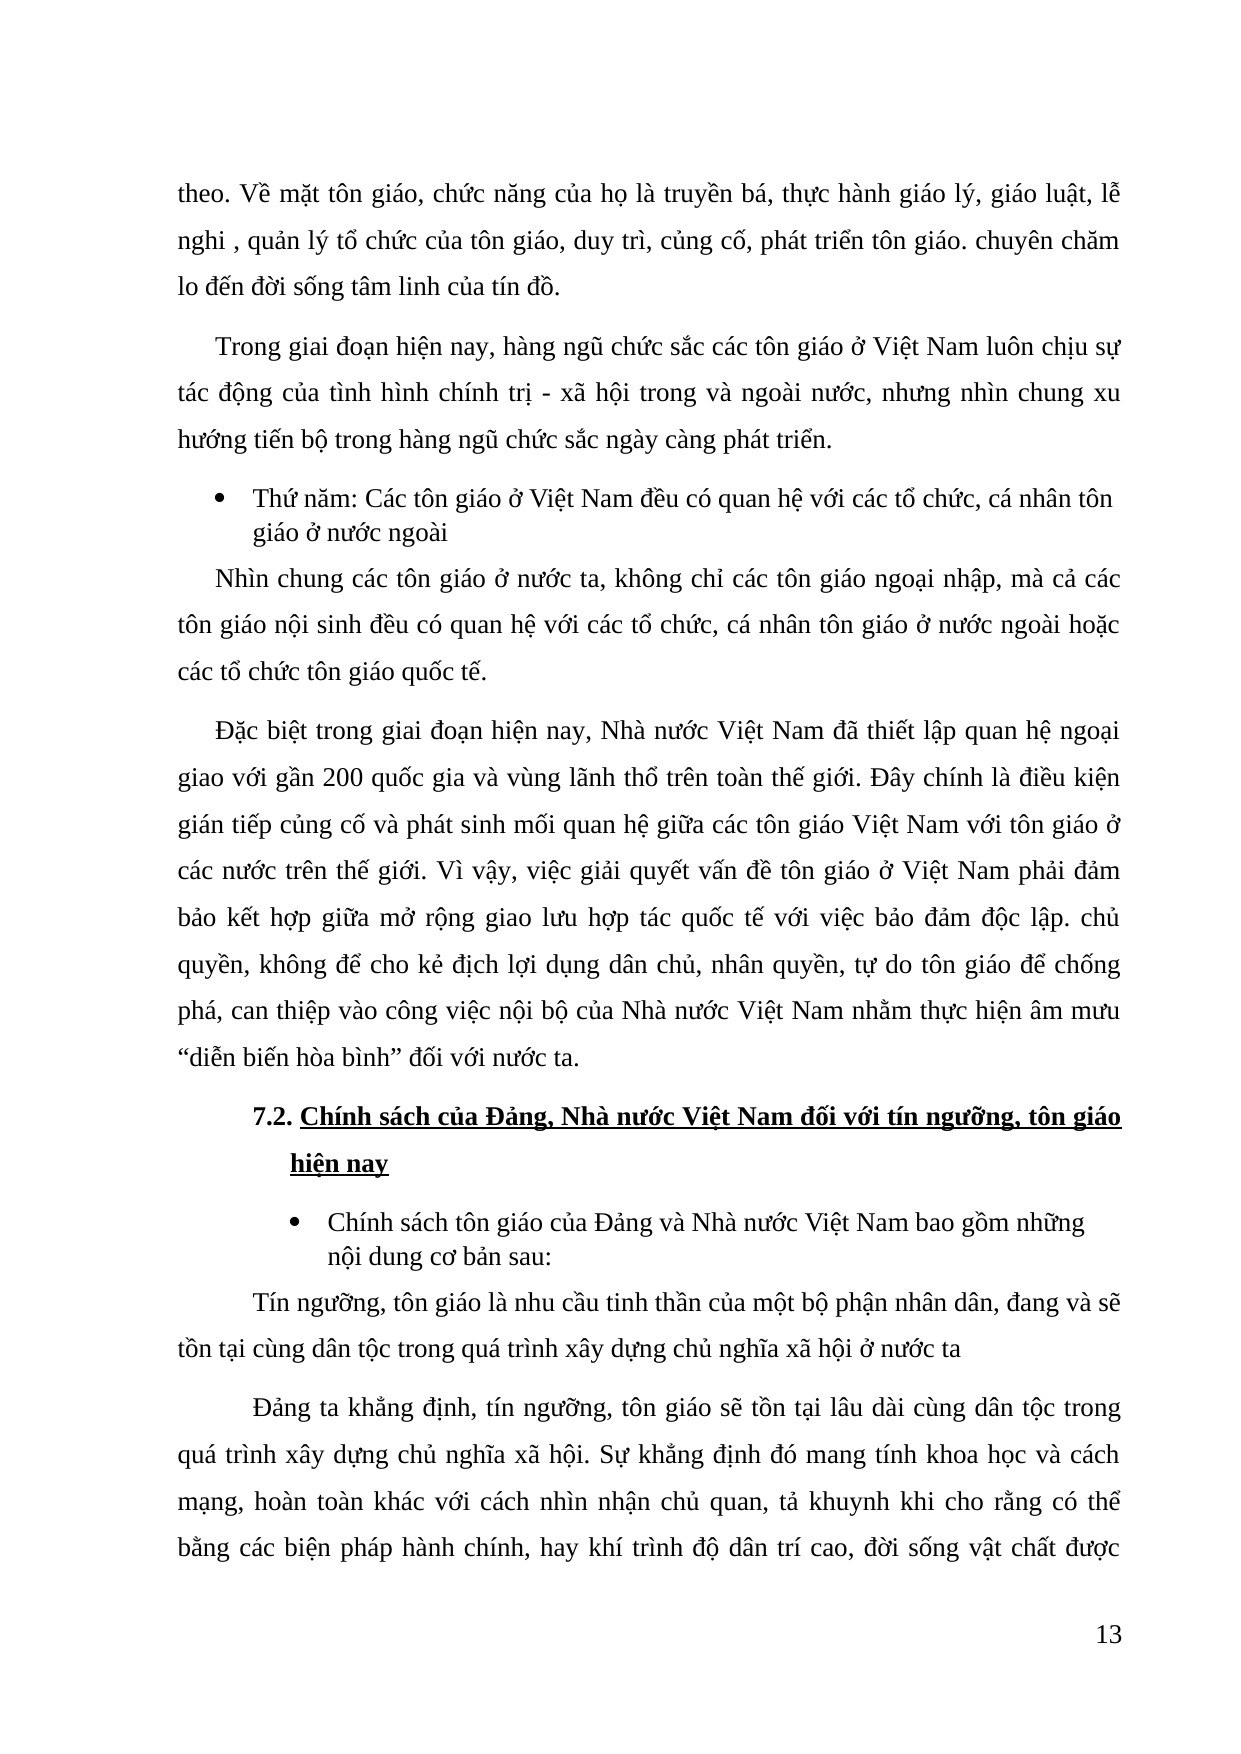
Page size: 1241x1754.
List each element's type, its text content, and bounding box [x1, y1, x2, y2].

list Chính sách tôn giáo của Đảng và Nhà nước Việt Nam bao gồm những nội dung cơ bản sau: [290, 1206, 1122, 1271]
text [177, 177, 1122, 302]
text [177, 1392, 1122, 1563]
text Nhìn chung các tôn giáo ở nước ta, không chỉ các tôn giáo ngoại nhập, mà cả các tôn giáo nội sinh đều có quan hệ với các tổ chức, cá nhân tôn giáo ở nước ngoài hoặc các tổ chức tôn giáo quốc tế. [177, 562, 1122, 686]
text Tín ngưỡng, tôn giáo là nhu cầu tinh thần của một bộ phận nhân dân, đang và sẽ tồn tại cùng dân tộc trong quá trình xây dựng chủ nghĩa xã hội ở nước ta [177, 1286, 1122, 1363]
text Trong giai đoạn hiện nay, hàng ngũ chức sắc các tôn giáo ở Việt Nam luôn chịu sự tác động của tình hình chính trị - xã hội trong và ngoài nước, nhưng nhìn chung xu hướng tiến bộ trong hàng ngũ chức sắc ngày càng phát triển. [177, 330, 1122, 454]
text Đặc biệt trong giai đoạn hiện nay, Nhà nước Việt Nam đã thiết lập quan hệ ngoại giao với gần 200 quốc gia và vùng lãnh thổ trên toàn thế giới. Đây chính là điều kiện gián tiếp củng cố và phát sinh mối quan hệ giữa các tôn giáo Việt Nam với tôn giáo ở các nước trên thế giới. Vì vậy, việc giải quyết vấn đề tôn giáo ở Việt Nam phải đảm bảo kết hợp giữa mở rộng giao lưu hợp tác quốc tế với việc bảo đảm độc lập. chủ quyền, không để cho kẻ địch lợi dụng dân chủ, nhân quyền, tự do tôn giáo để chống phá, can thiệp vào công việc nội bộ của Nhà nước Việt Nam nhằm thực hiện âm mưu “diễn biến hòa bình” đối với nước ta. [177, 714, 1122, 1072]
text Chính sách của Đảng, Nhà nước Việt Nam đối với tín ngưỡng, tôn giáo hiện nay [252, 1100, 1122, 1178]
list Thứ năm: Các tôn giáo ở Việt Nam đều có quan hệ với các tổ chức, cá nhân tôn giáo ở nước ngoài [215, 482, 1122, 547]
